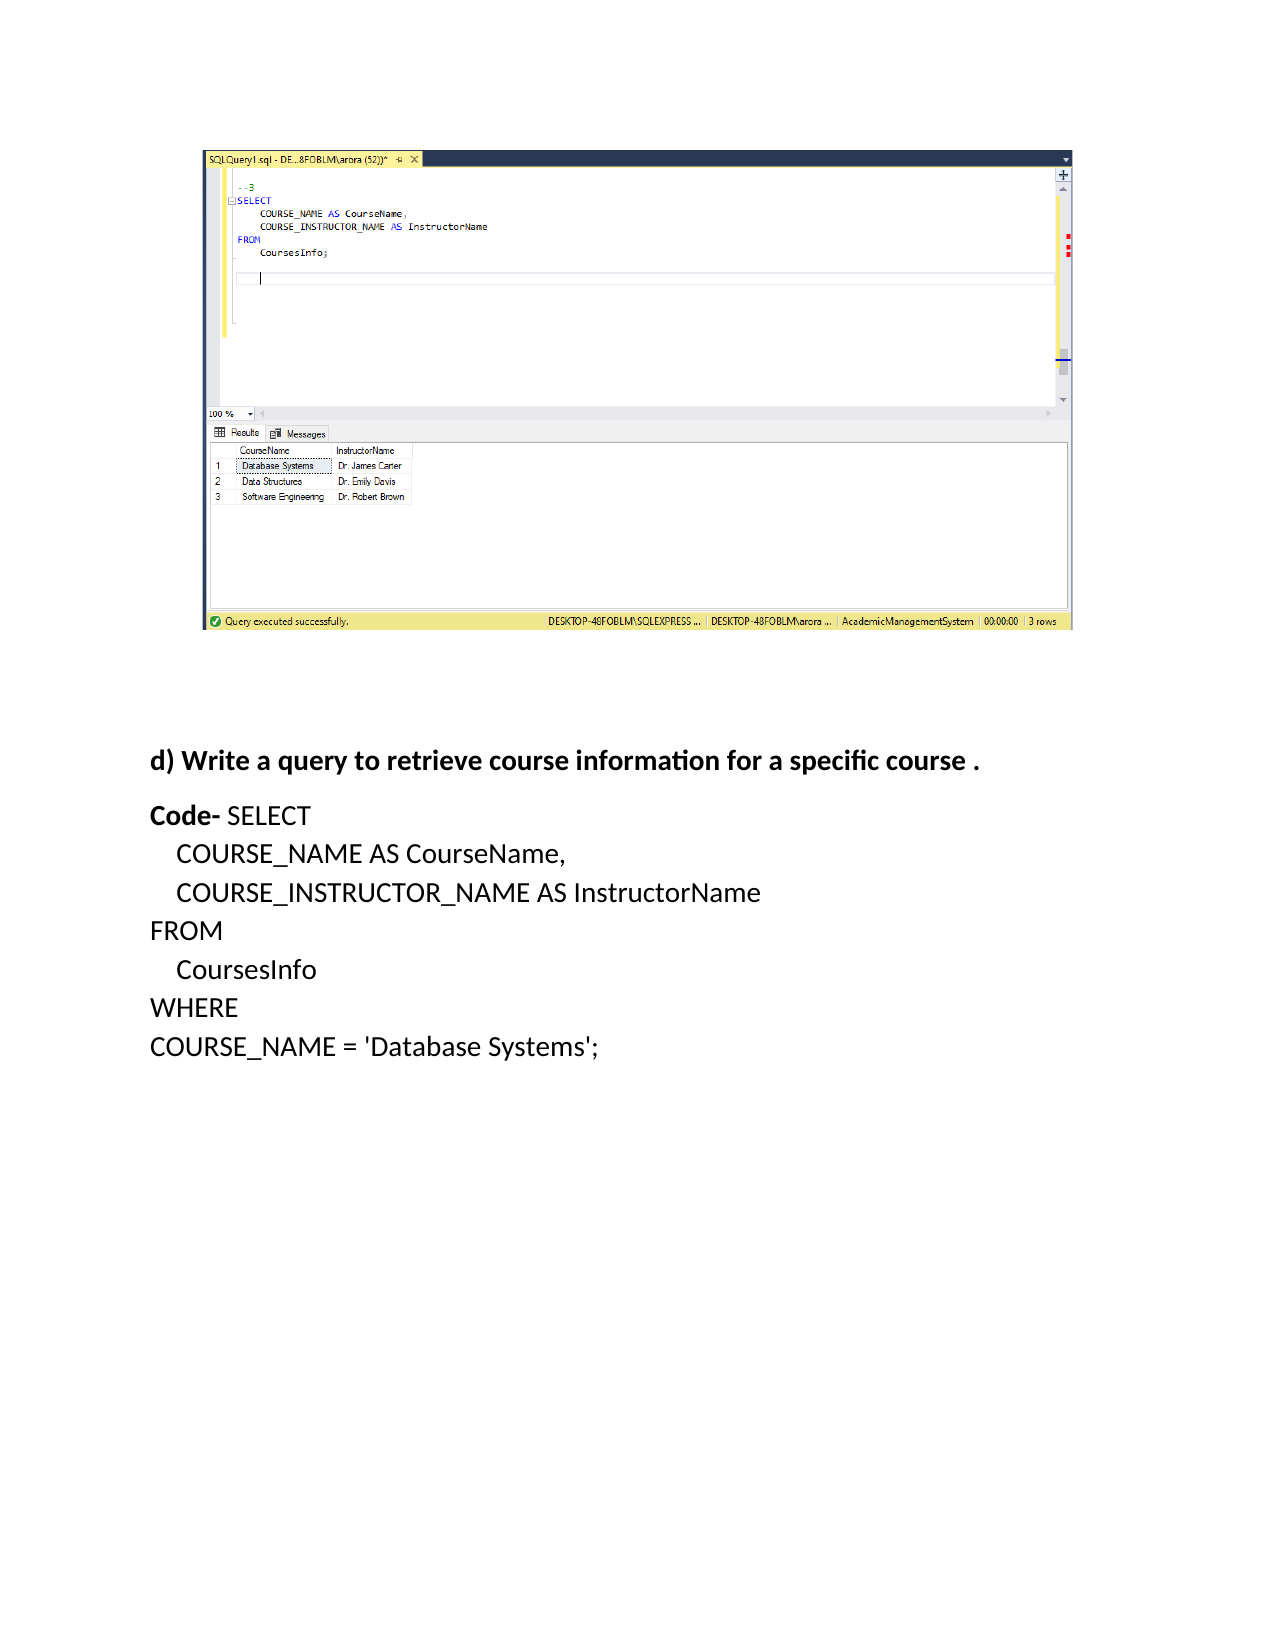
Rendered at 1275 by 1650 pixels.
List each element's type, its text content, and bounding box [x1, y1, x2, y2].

text d) Write a query to retrieve course information for a specific course . [150, 742, 1125, 778]
text COURSE_INSTRUCTOR_NAME AS InstructorName [150, 874, 1125, 910]
text WHERE [150, 989, 1125, 1025]
picture [202, 150, 1073, 630]
text Code- SELECT [150, 797, 1125, 833]
text FROM [150, 912, 1125, 948]
text CoursesInfo [150, 951, 1125, 987]
text COURSE_NAME AS CourseName, [150, 836, 1125, 871]
text COURSE_NAME = 'Database Systems'; [150, 1028, 1125, 1063]
